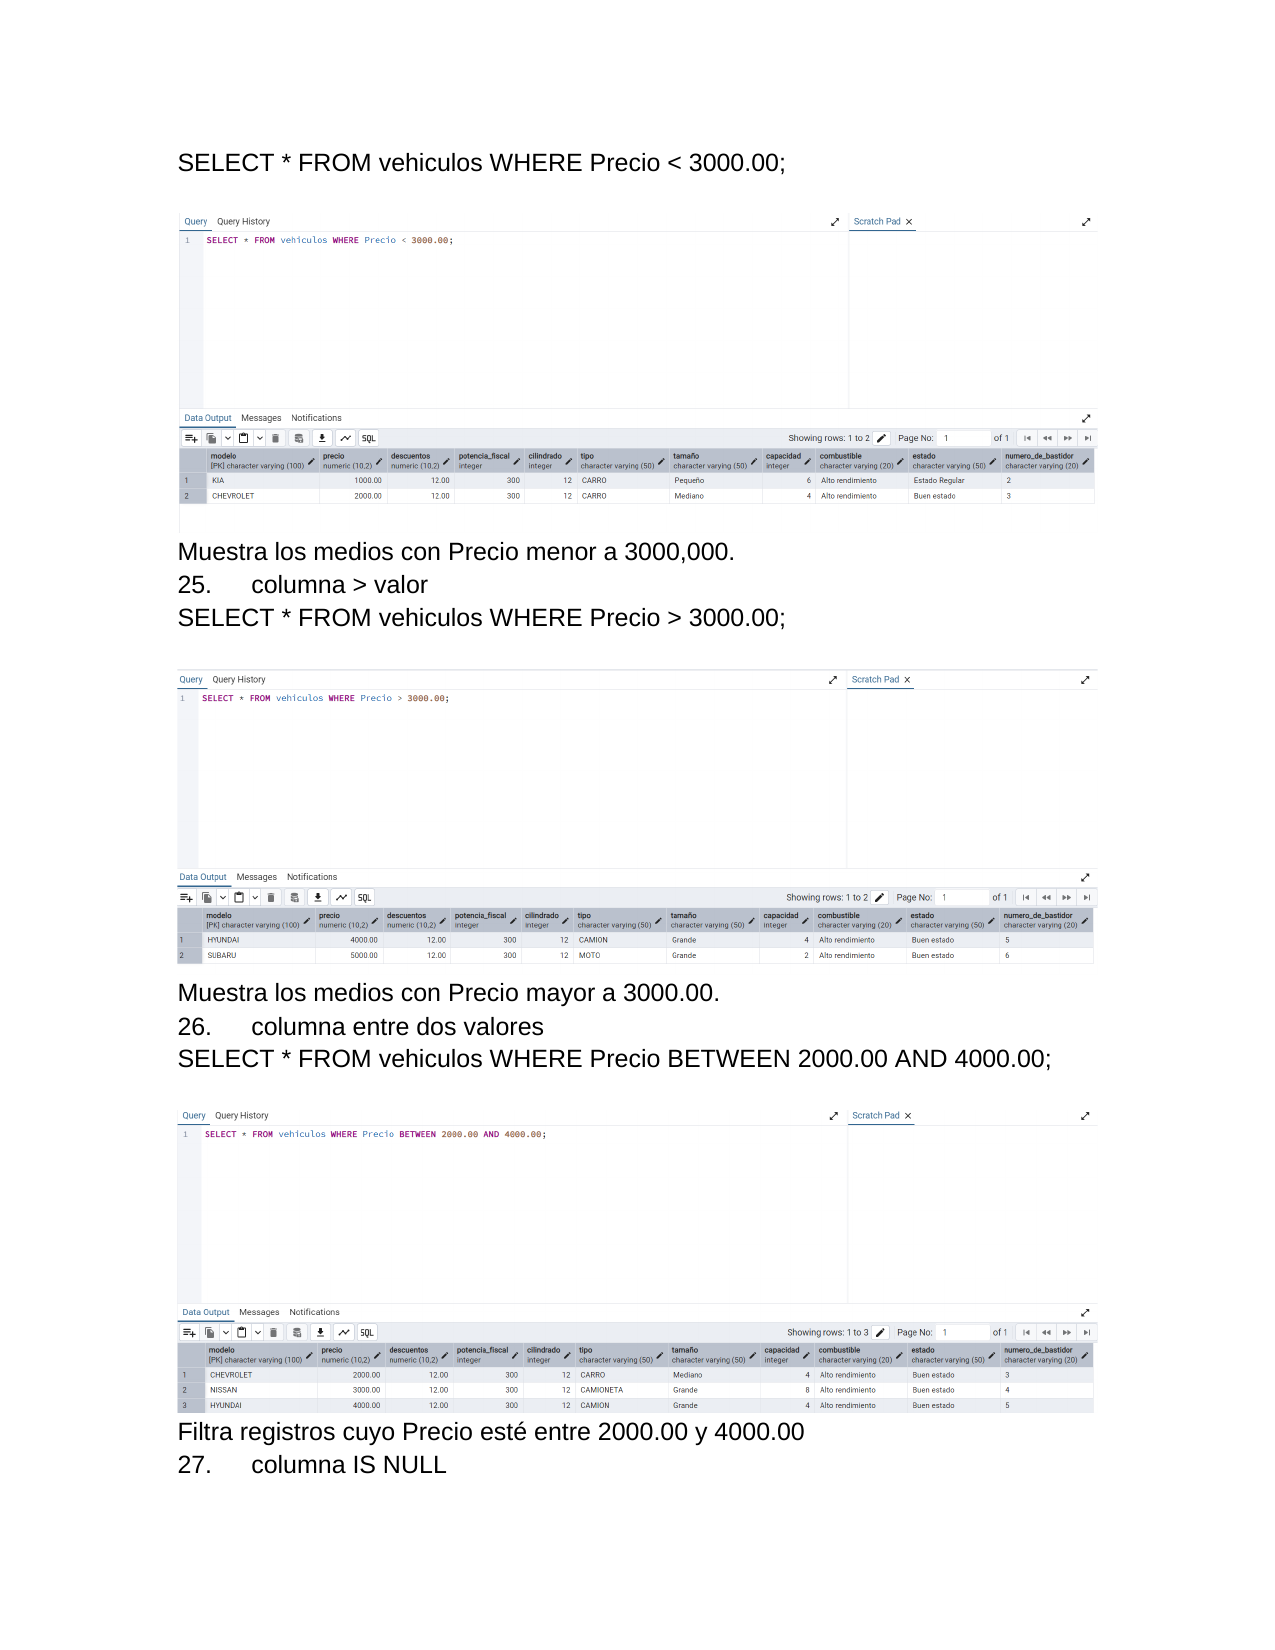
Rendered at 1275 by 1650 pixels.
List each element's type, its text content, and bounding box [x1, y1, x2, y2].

text 26. columna entre dos valores [177, 1011, 1098, 1040]
text 25. columna > valor [177, 570, 1098, 599]
text Muestra los medios con Precio mayor a 3000.00. [177, 978, 1098, 1007]
text 27. columna IS NULL [177, 1450, 1098, 1479]
picture [177, 213, 1098, 533]
text SELECT * FROM vehiculos WHERE Precio < 3000.00; [177, 148, 1098, 176]
picture [177, 1110, 1098, 1413]
text Muestra los medios con Precio menor a 3000,000. [177, 537, 1098, 566]
picture [177, 669, 1098, 975]
text SELECT * FROM vehiculos WHERE Precio BETWEEN 2000.00 AND 4000.00; [177, 1044, 1098, 1073]
text Filtra registros cuyo Precio esté entre 2000.00 y 4000.00 [177, 1417, 1098, 1446]
text SELECT * FROM vehiculos WHERE Precio > 3000.00; [177, 603, 1098, 632]
